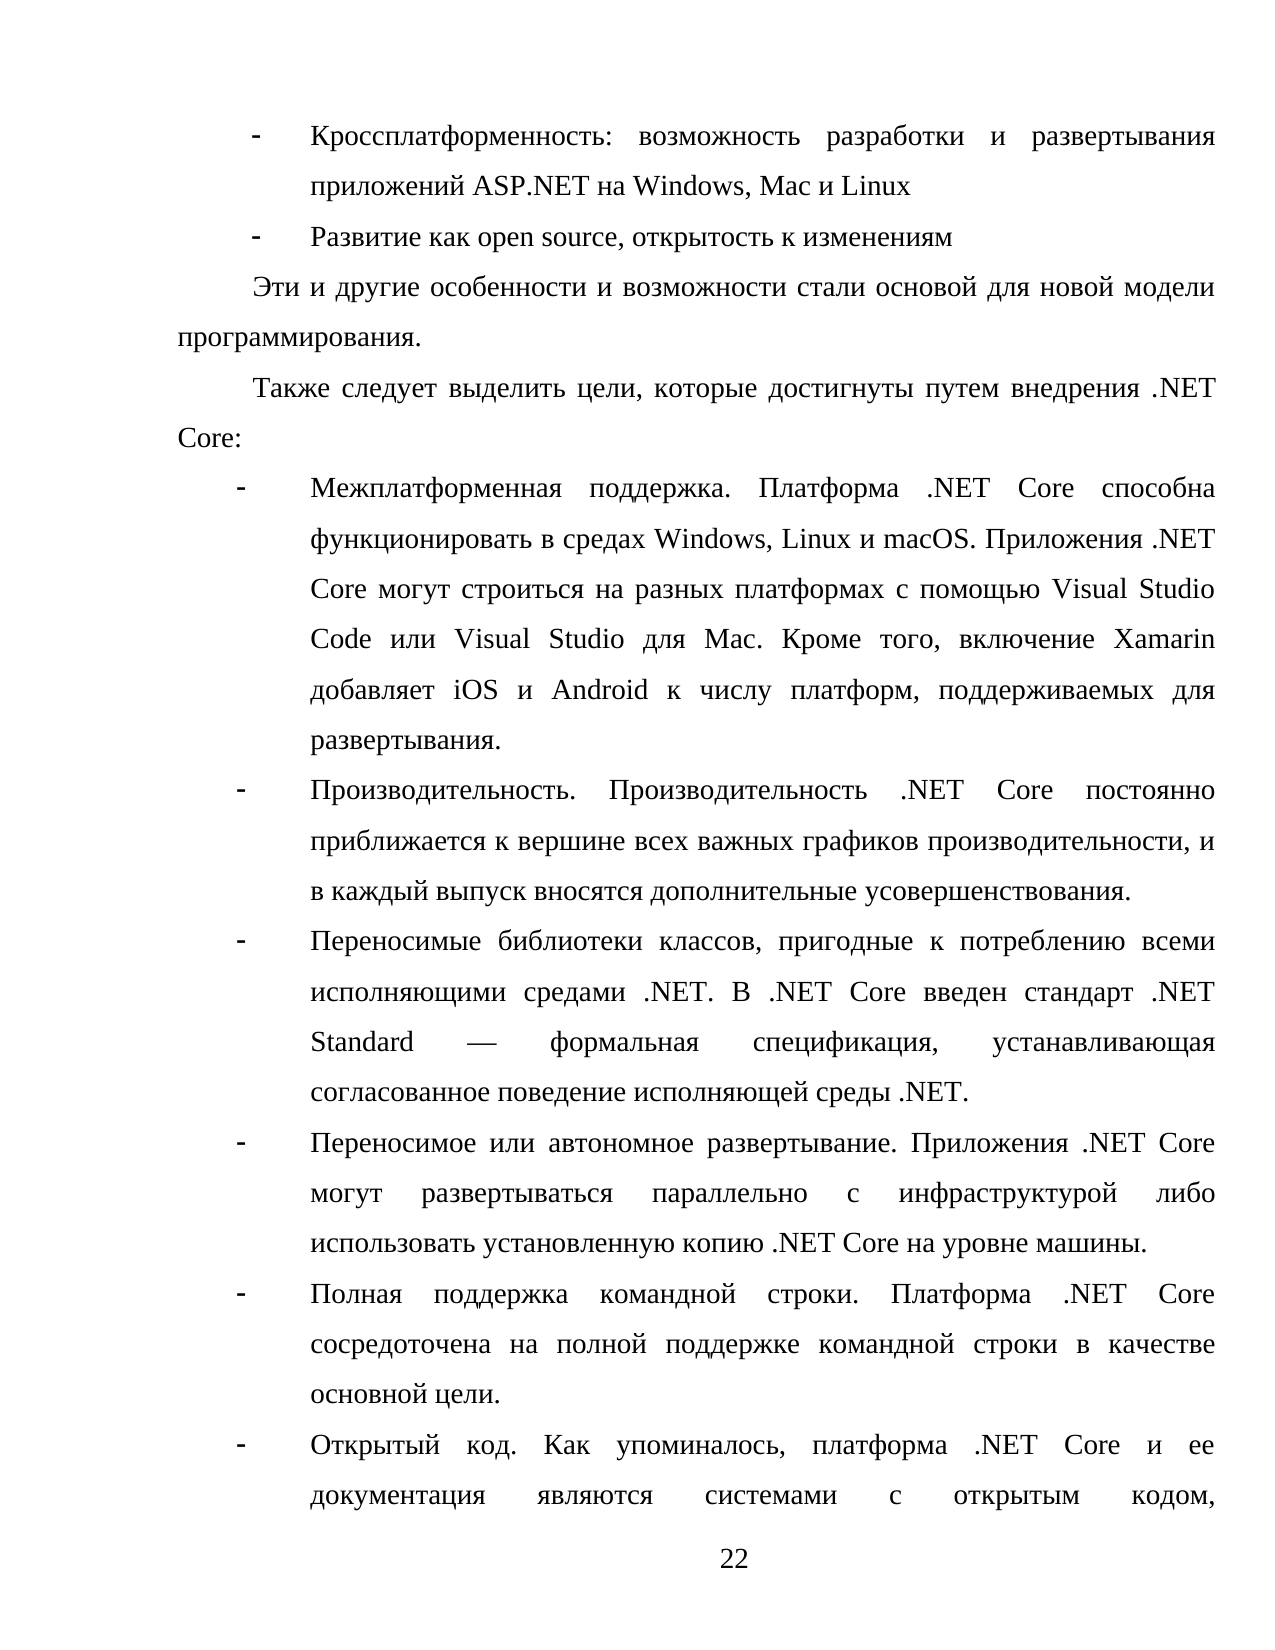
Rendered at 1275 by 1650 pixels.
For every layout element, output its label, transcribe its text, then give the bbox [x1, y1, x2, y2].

text Также следует выделить цели, которые достигнуты путем внедрения .NET Core: [177, 370, 1216, 454]
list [236, 1427, 1216, 1511]
list Переносимое или автономное развертывание. Приложения .NET Core могут развертываться параллельно с инфраструктурой либо использовать установленную копию .NET Core на уровне машины. [236, 1125, 1216, 1259]
list Кроссплатформенность: возможность разработки и развертывания приложений ASP.NET на Windows, Mac и Linux [251, 118, 1216, 202]
list Развитие как open source, открытость к изменениям [251, 219, 1216, 252]
list Переносимые библиотеки классов, пригодные к потреблению всеми исполняющими средами .NET. В .NET Core введен стандарт .NET Standard — формальная спецификация, устанавливающая согласованное поведение исполняющей среды .NET. [236, 923, 1216, 1108]
list Межплатформенная поддержка. Платформа .NET Core способна функционировать в средах Windows, Linux и macOS. Приложения .NET Core могут строиться на разных платформах с помощью Visual Studio Code или Visual Studio для Mac. Кроме того, включение Xamarin добавляет iOS и Android к числу платформ, поддерживаемых для развертывания. [236, 471, 1216, 756]
list Производительность. Производительность .NET Core постоянно приближается к вершине всех важных графиков производительности, и в каждый выпуск вносятся дополнительные усовершенствования. [236, 772, 1216, 907]
text Эти и другие особенности и возможности стали основой для новой модели программирования. [177, 269, 1216, 353]
list Полная поддержка командной строки. Платформа .NET Core сосредоточена на полной поддержке командной строки в качестве основной цели. [236, 1276, 1216, 1410]
